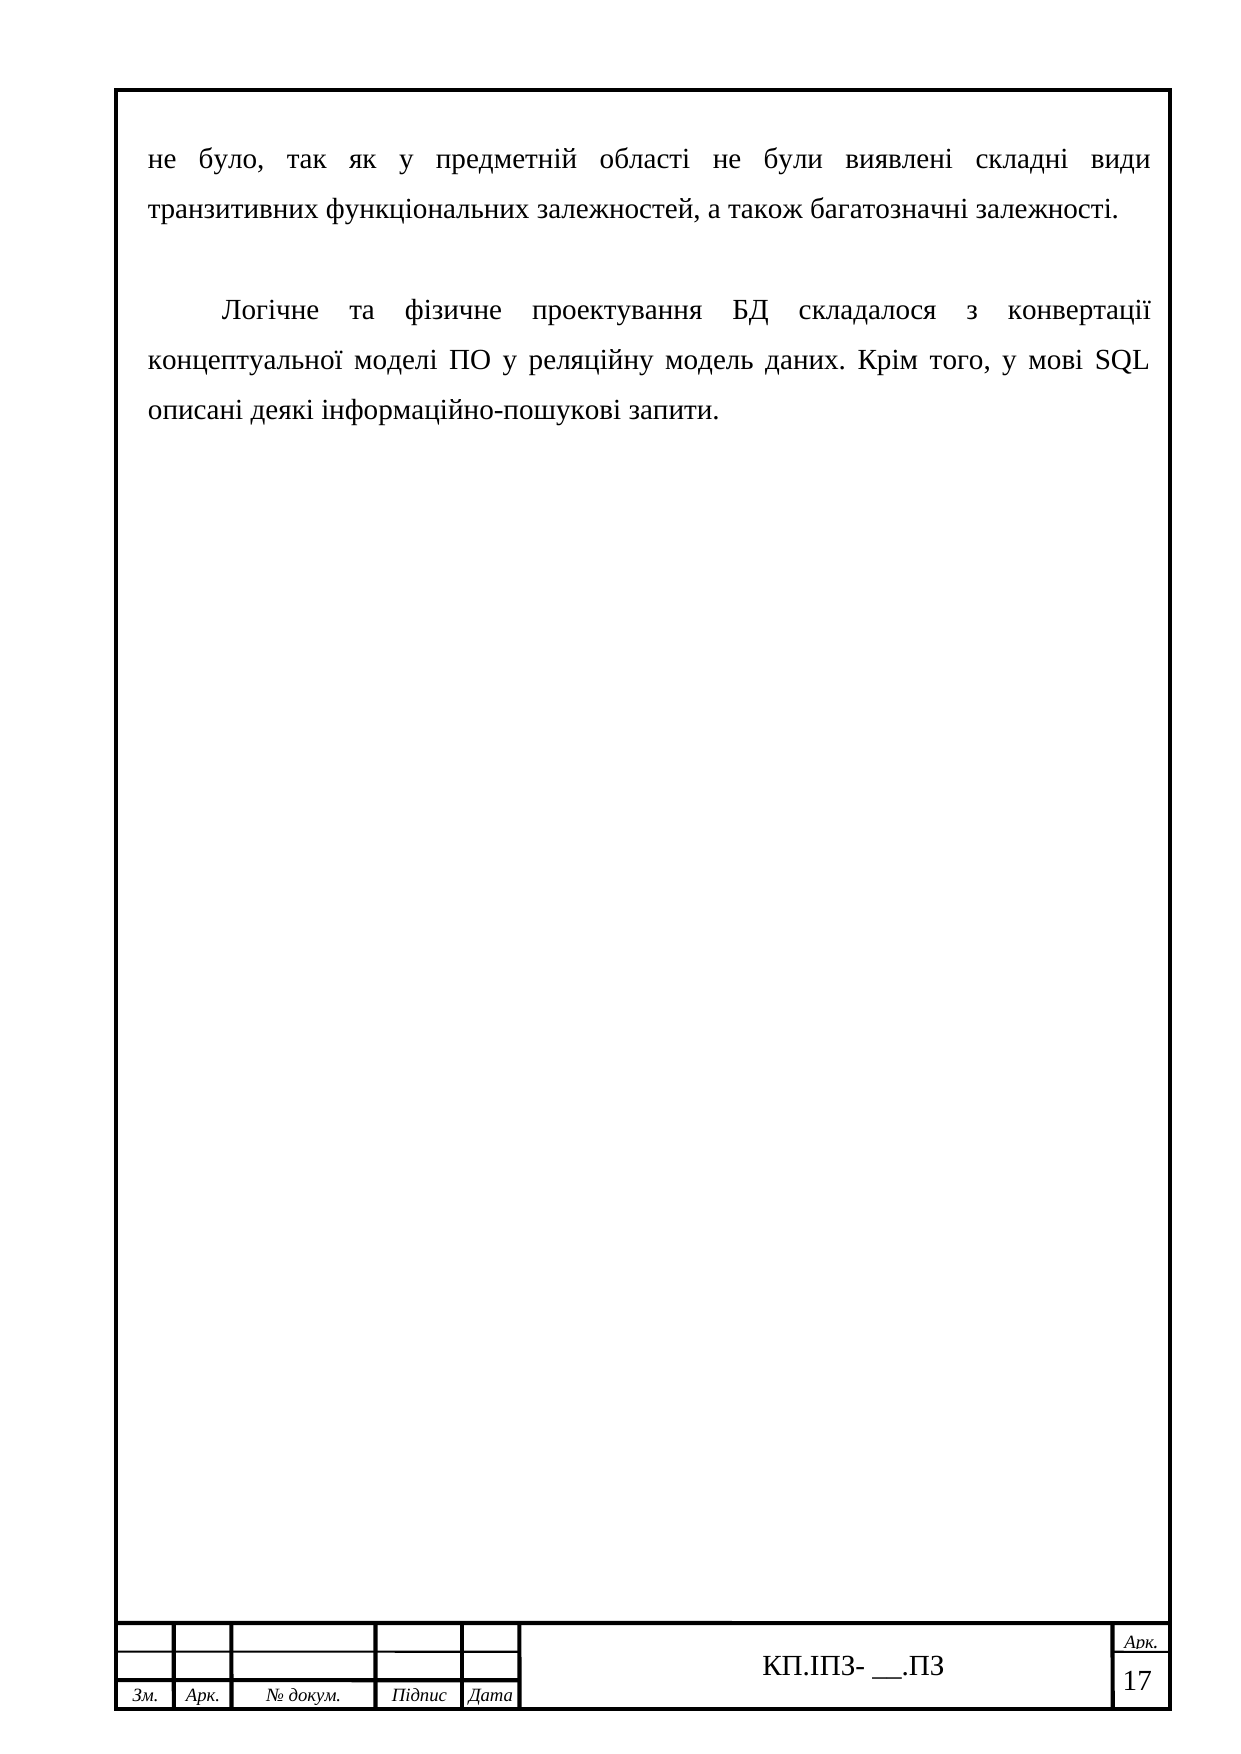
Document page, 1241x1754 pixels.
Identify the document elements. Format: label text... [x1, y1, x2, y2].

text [148, 141, 1152, 225]
text Логічне та фізичне проектування БД складалося з конвертації концептуальної моделі ПО у реляційну модель даних. Крім того, у мові SQL описані деякі інформаційно-пошукові запити. [148, 292, 1152, 426]
